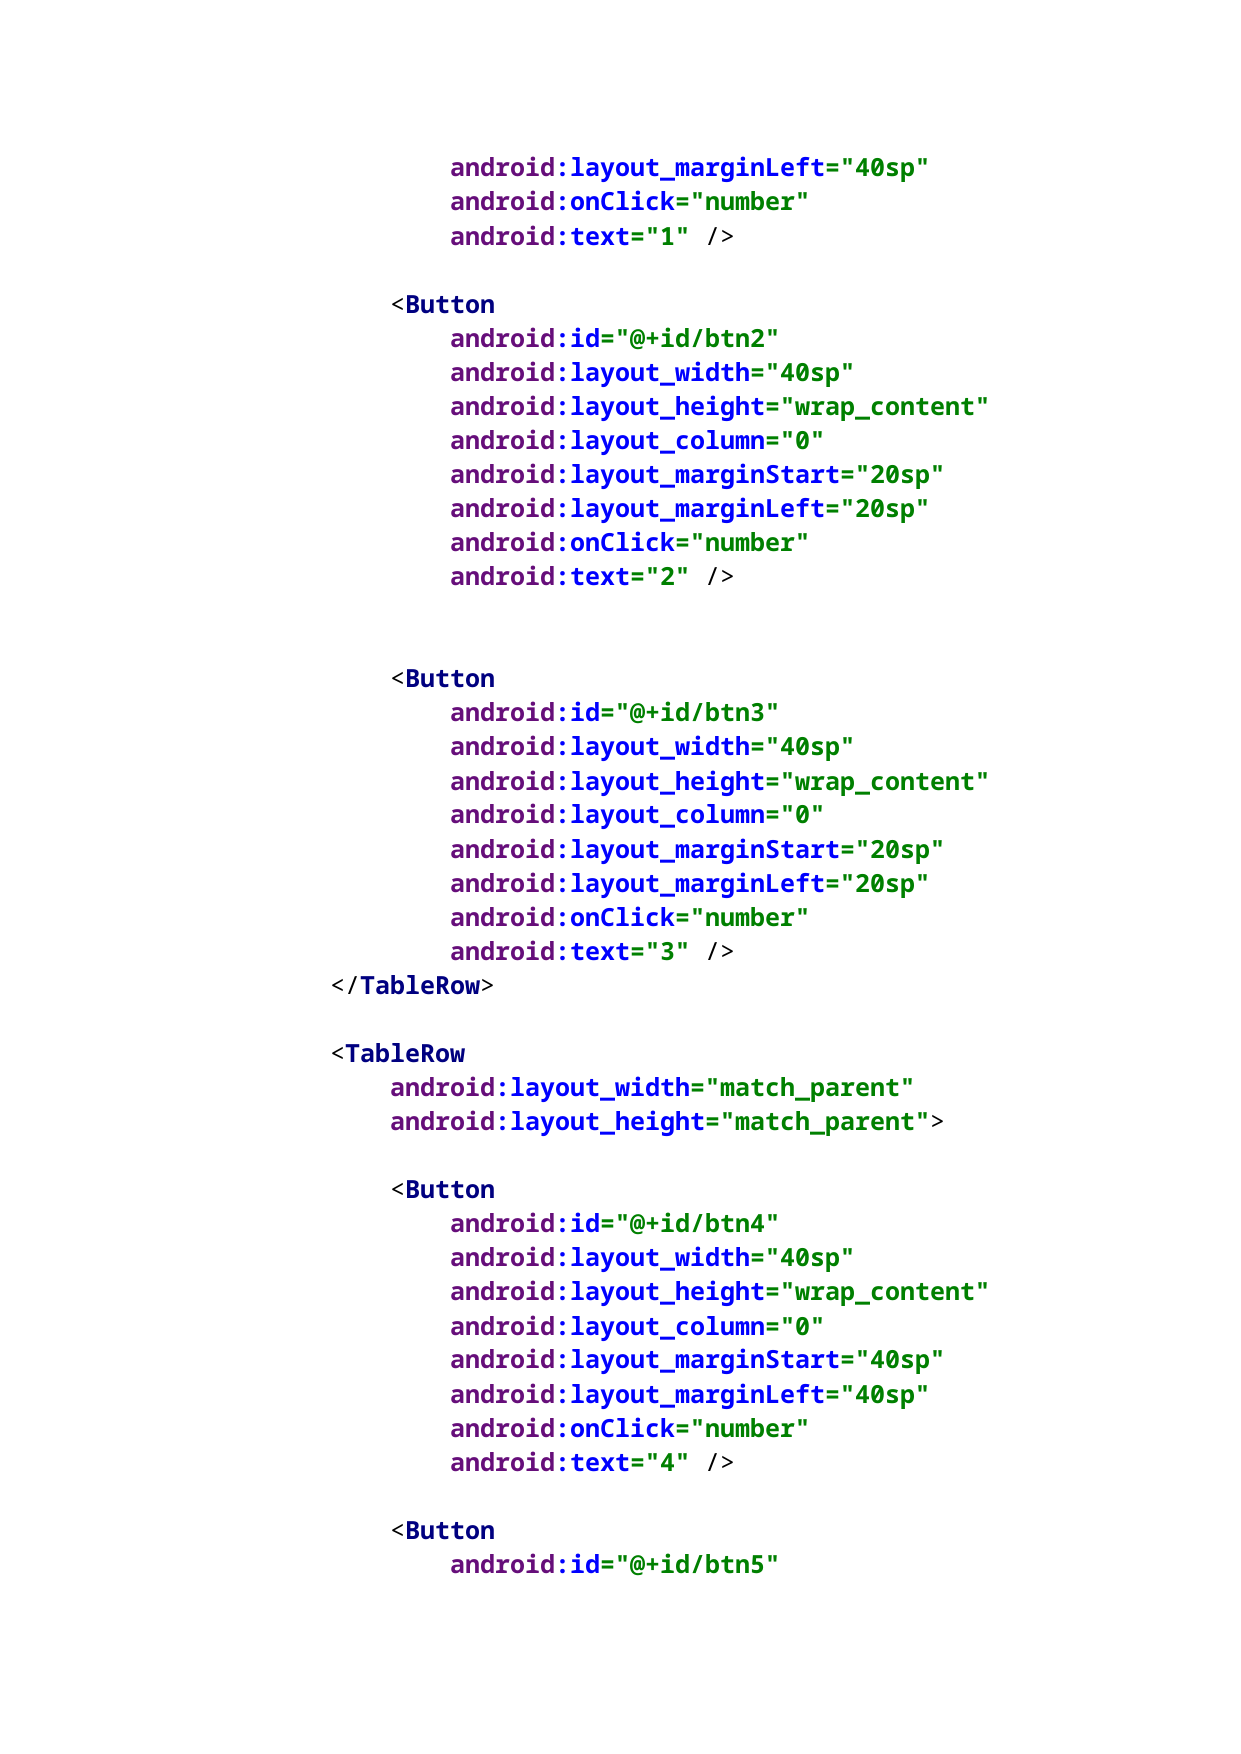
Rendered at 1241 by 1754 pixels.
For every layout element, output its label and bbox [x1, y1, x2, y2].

text [150, 150, 1090, 1581]
